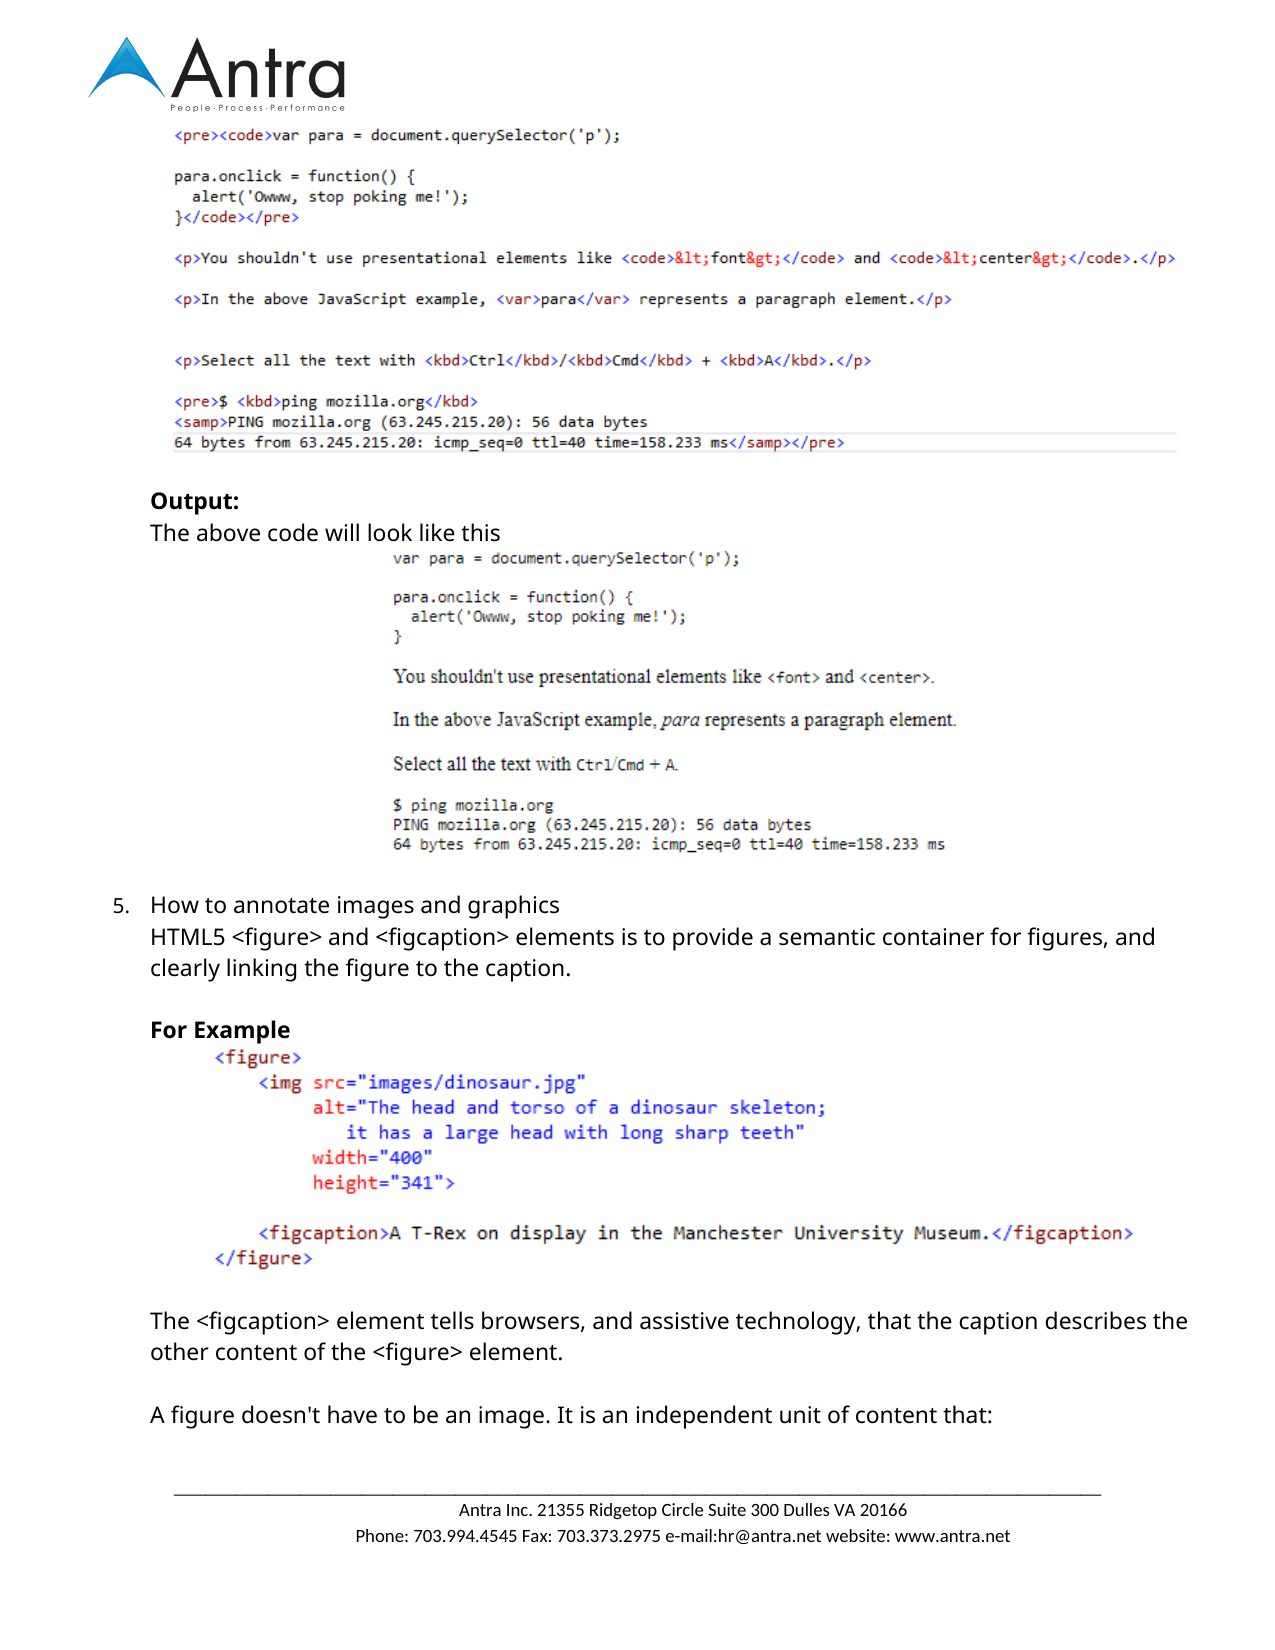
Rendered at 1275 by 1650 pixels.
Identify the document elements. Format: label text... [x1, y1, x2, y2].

list Output: [150, 485, 1200, 517]
list The <figcaption> element tells browsers, and assistive technology, that the caption describes the other content of the <figure> element. [150, 1305, 1200, 1367]
list HTML5 <figure> and <figcaption> elements is to provide a semantic container for figures, and clearly linking the figure to the caption. [150, 921, 1200, 983]
picture [389, 547, 961, 858]
list For Example [150, 1014, 1200, 1046]
picture [213, 1045, 1137, 1274]
list How to annotate images and graphics [112, 889, 1200, 921]
list A figure doesn't have to be an image. It is an independent unit of content that: [150, 1399, 1200, 1430]
picture [75, 24, 1177, 454]
list The above code will look like this [150, 517, 1200, 548]
